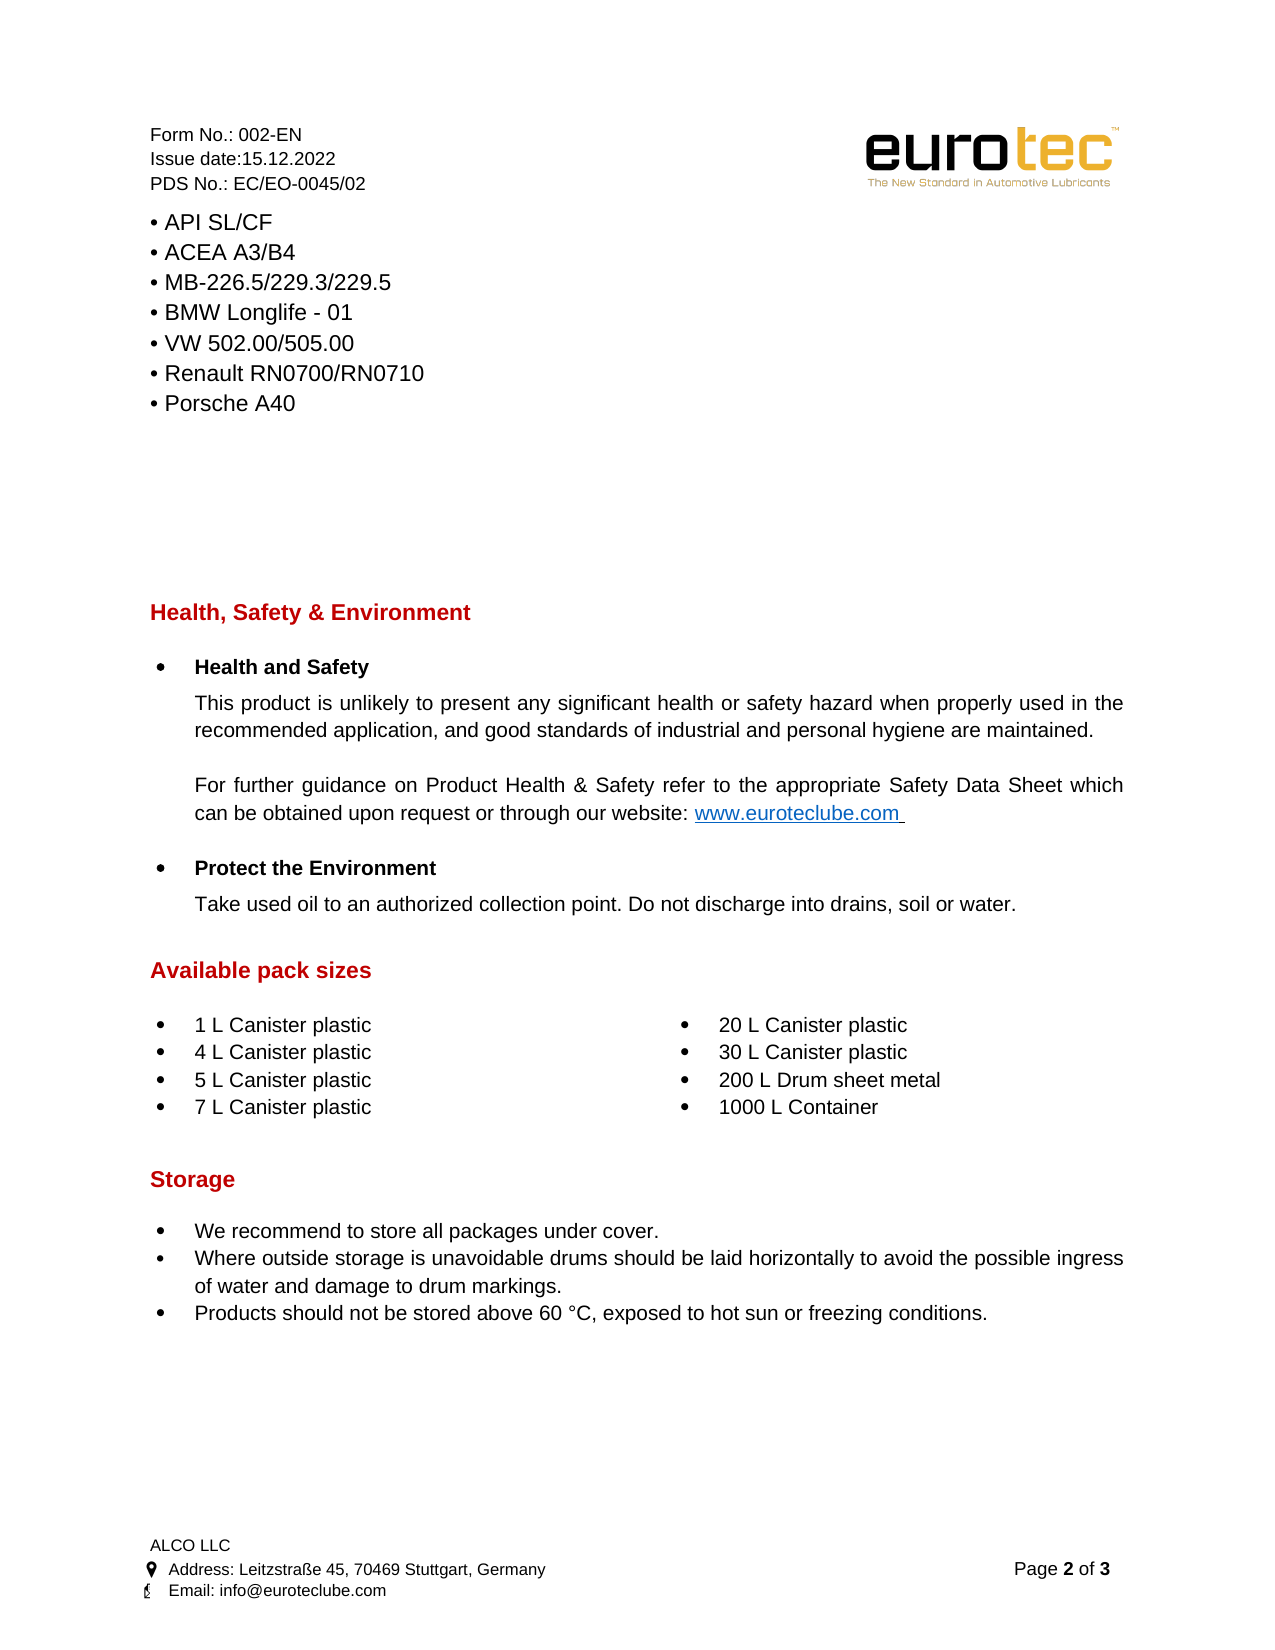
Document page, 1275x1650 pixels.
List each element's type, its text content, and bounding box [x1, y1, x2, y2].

text Available pack sizes [150, 957, 1125, 983]
picture [141, 1558, 163, 1599]
list 4 L Canister plastic [157, 1040, 601, 1064]
list We recommend to store all packages under cover. [157, 1218, 1125, 1243]
list Take used oil to an authorized collection point. Do not discharge into drains, soil or water. [194, 892, 1125, 916]
list 1000 L Container [681, 1095, 1125, 1119]
list 5 L Canister plastic [157, 1068, 601, 1092]
text Health, Safety & Environment [150, 599, 1125, 626]
list 7 L Canister plastic [157, 1095, 601, 1119]
picture [859, 73, 1125, 209]
text This product is unlikely to present any significant health or safety hazard when properly used in the recommended application, and good standards of industrial and personal hygiene are maintained. [194, 691, 1125, 742]
list Where outside storage is unavoidable drums should be laid horizontally to avoid the possible ingress of water and damage to drum markings. [157, 1246, 1125, 1298]
text Storage [150, 1166, 1125, 1192]
list 20 L Canister plastic [681, 1012, 1125, 1036]
list 1 L Canister plastic [157, 1012, 601, 1036]
list 30 L Canister plastic [681, 1040, 1125, 1064]
list 200 L Drum sheet metal [681, 1068, 1125, 1092]
text • API SL/CF • ACEA A3/B4 • MB-226.5/229.3/229.5 • BMW Longlife - 01 • VW 502.00/505.00 • Renault RN0700/RN0710 • Porsche A40 [150, 209, 1125, 416]
list Protect the Environment [157, 856, 1125, 880]
text For further guidance on Product Health & Safety refer to the appropriate Safety Data Sheet which can be obtained upon request or through our website: www.euroteclube.com [194, 773, 1125, 825]
list Products should not be stored above 60 °C, exposed to hot sun or freezing conditions. [157, 1301, 1125, 1325]
list Health and Safety [157, 655, 1125, 679]
